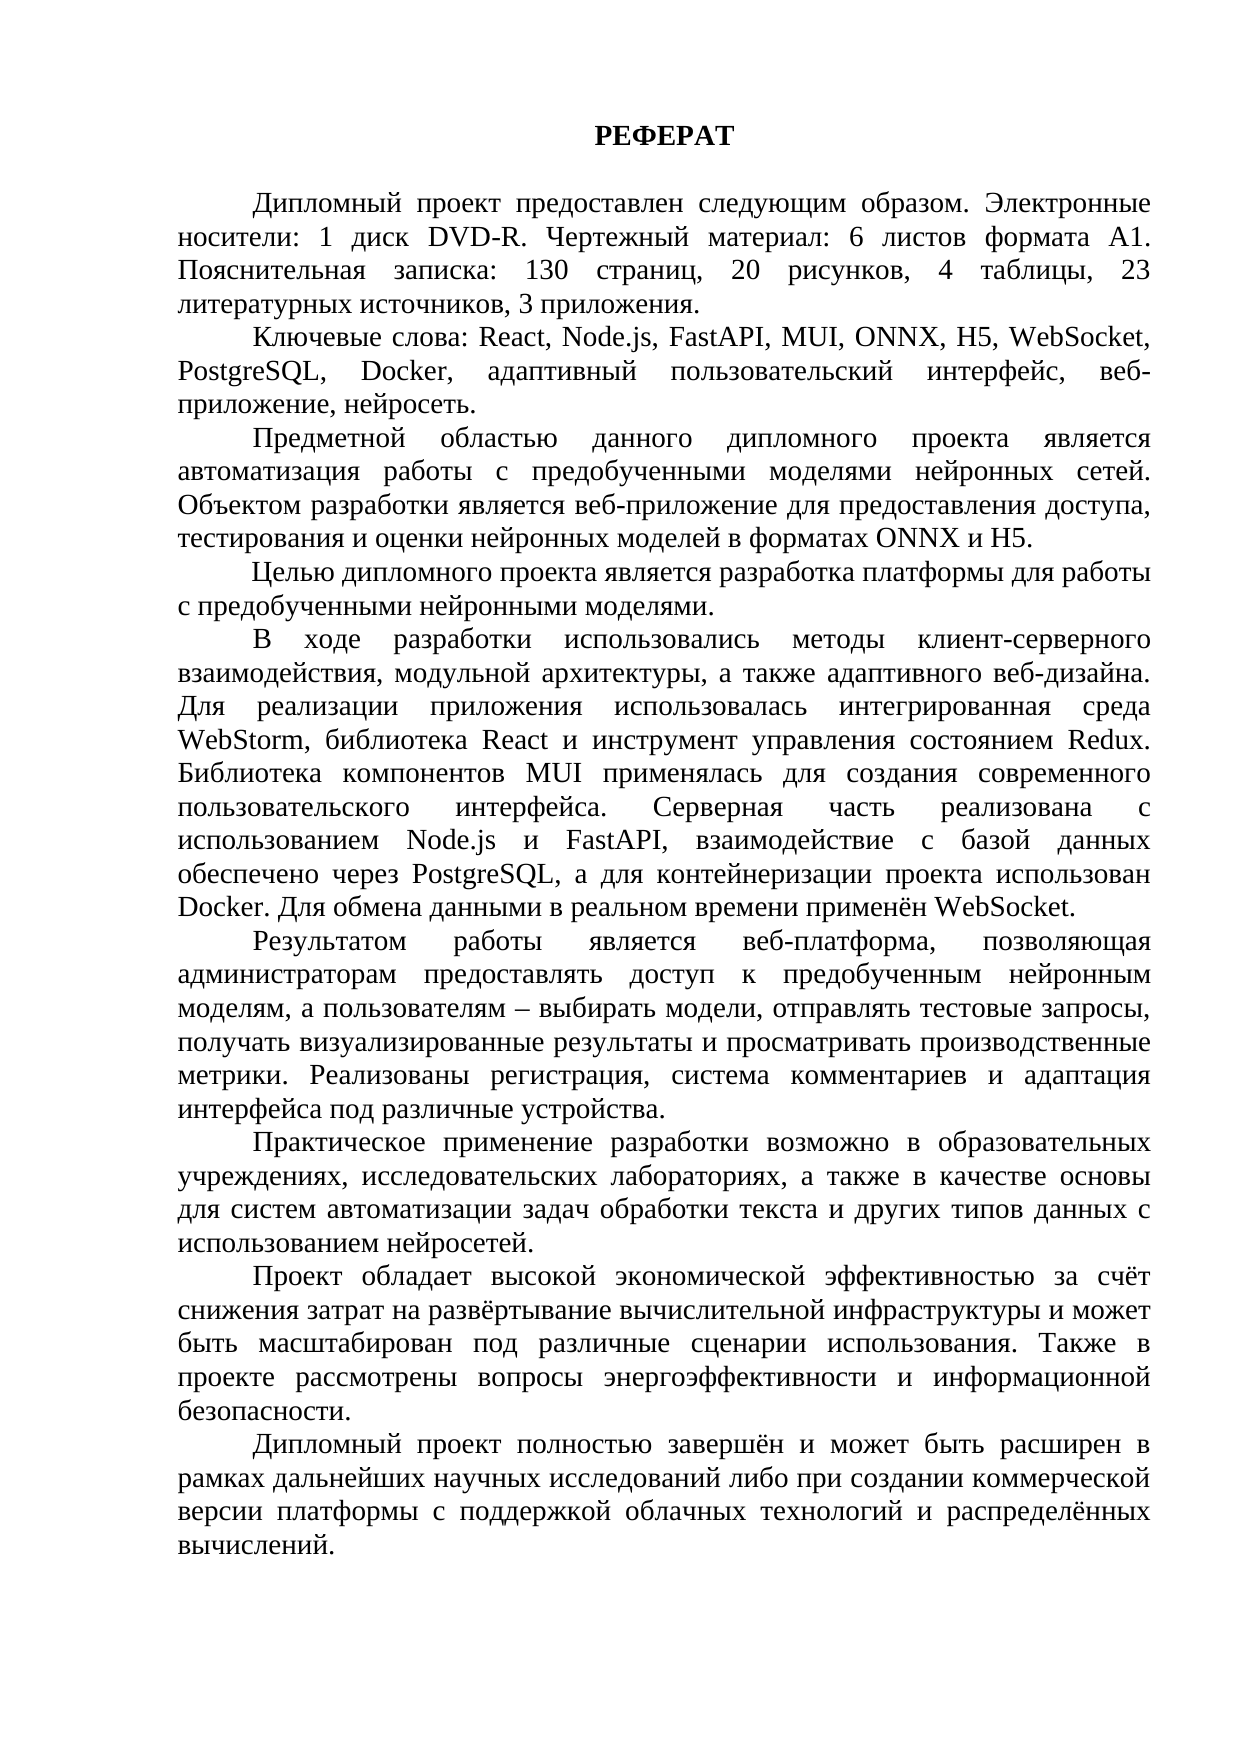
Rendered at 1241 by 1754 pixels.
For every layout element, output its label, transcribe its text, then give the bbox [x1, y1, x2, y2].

text Практическое применение разработки возможно в образовательных учреждениях, исследовательских лабораториях, а также в качестве основы для систем автоматизации задач обработки текста и других типов данных с использованием нейросетей. [177, 1124, 1152, 1258]
text Дипломный проект полностью завершён и может быть расширен в рамках дальнейших научных исследований либо при создании коммерческой версии платформы с поддержкой облачных технологий и распределённых вычислений. [177, 1426, 1152, 1560]
text Целью дипломного проекта является разработка платформы для работы с предобученными нейронными моделями. [177, 554, 1152, 621]
text Результатом работы является веб-платформа, позволяющая администраторам предоставлять доступ к предобученным нейронным моделям, а пользователям – выбирать модели, отправлять тестовые запросы, получать визуализированные результаты и просматривать производственные метрики. Реализованы регистрация, система комментариев и адаптация интерфейса под различные устройства. [177, 923, 1152, 1124]
text Дипломный проект предоставлен следующим образом. Электронные носители: 1 диск DVD-R. Чертежный материал: 6 листов формата А1. Пояснительная записка: 130 страниц, 20 рисунков, 4 таблицы, 23 литературных источников, 3 приложения. [177, 185, 1152, 319]
text Ключевые слова: React, Node.js, FastAPI, MUI, ONNX, H5, WebSocket, PostgreSQL, Docker, адаптивный пользовательский интерфейс, веб-приложение, нейросеть. [177, 319, 1152, 420]
text РЕФЕРАТ [177, 118, 1152, 152]
text Проект обладает высокой экономической эффективностью за счёт снижения затрат на развёртывание вычислительной инфраструктуры и может быть масштабирован под различные сценарии использования. Также в проекте рассмотрены вопросы энергоэффективности и информационной безопасности. [177, 1258, 1152, 1426]
text Предметной областью данного дипломного проекта является автоматизация работы с предобученными моделями нейронных сетей. Объектом разработки является веб-приложение для предоставления доступа, тестирования и оценки нейронных моделей в форматах ONNX и H5. [177, 420, 1152, 554]
text В ходе разработки использовались методы клиент-серверного взаимодействия, модульной архитектуры, а также адаптивного веб-дизайна. Для реализации приложения использовалась интегрированная среда WebStorm, библиотека React и инструмент управления состоянием Redux. Библиотека компонентов MUI применялась для создания современного пользовательского интерфейса. Серверная часть реализована с использованием Node.js и FastAPI, взаимодействие с базой данных обеспечено через PostgreSQL, а для контейнеризации проекта использован Docker. Для обмена данными в реальном времени применён WebSocket. [177, 621, 1152, 923]
